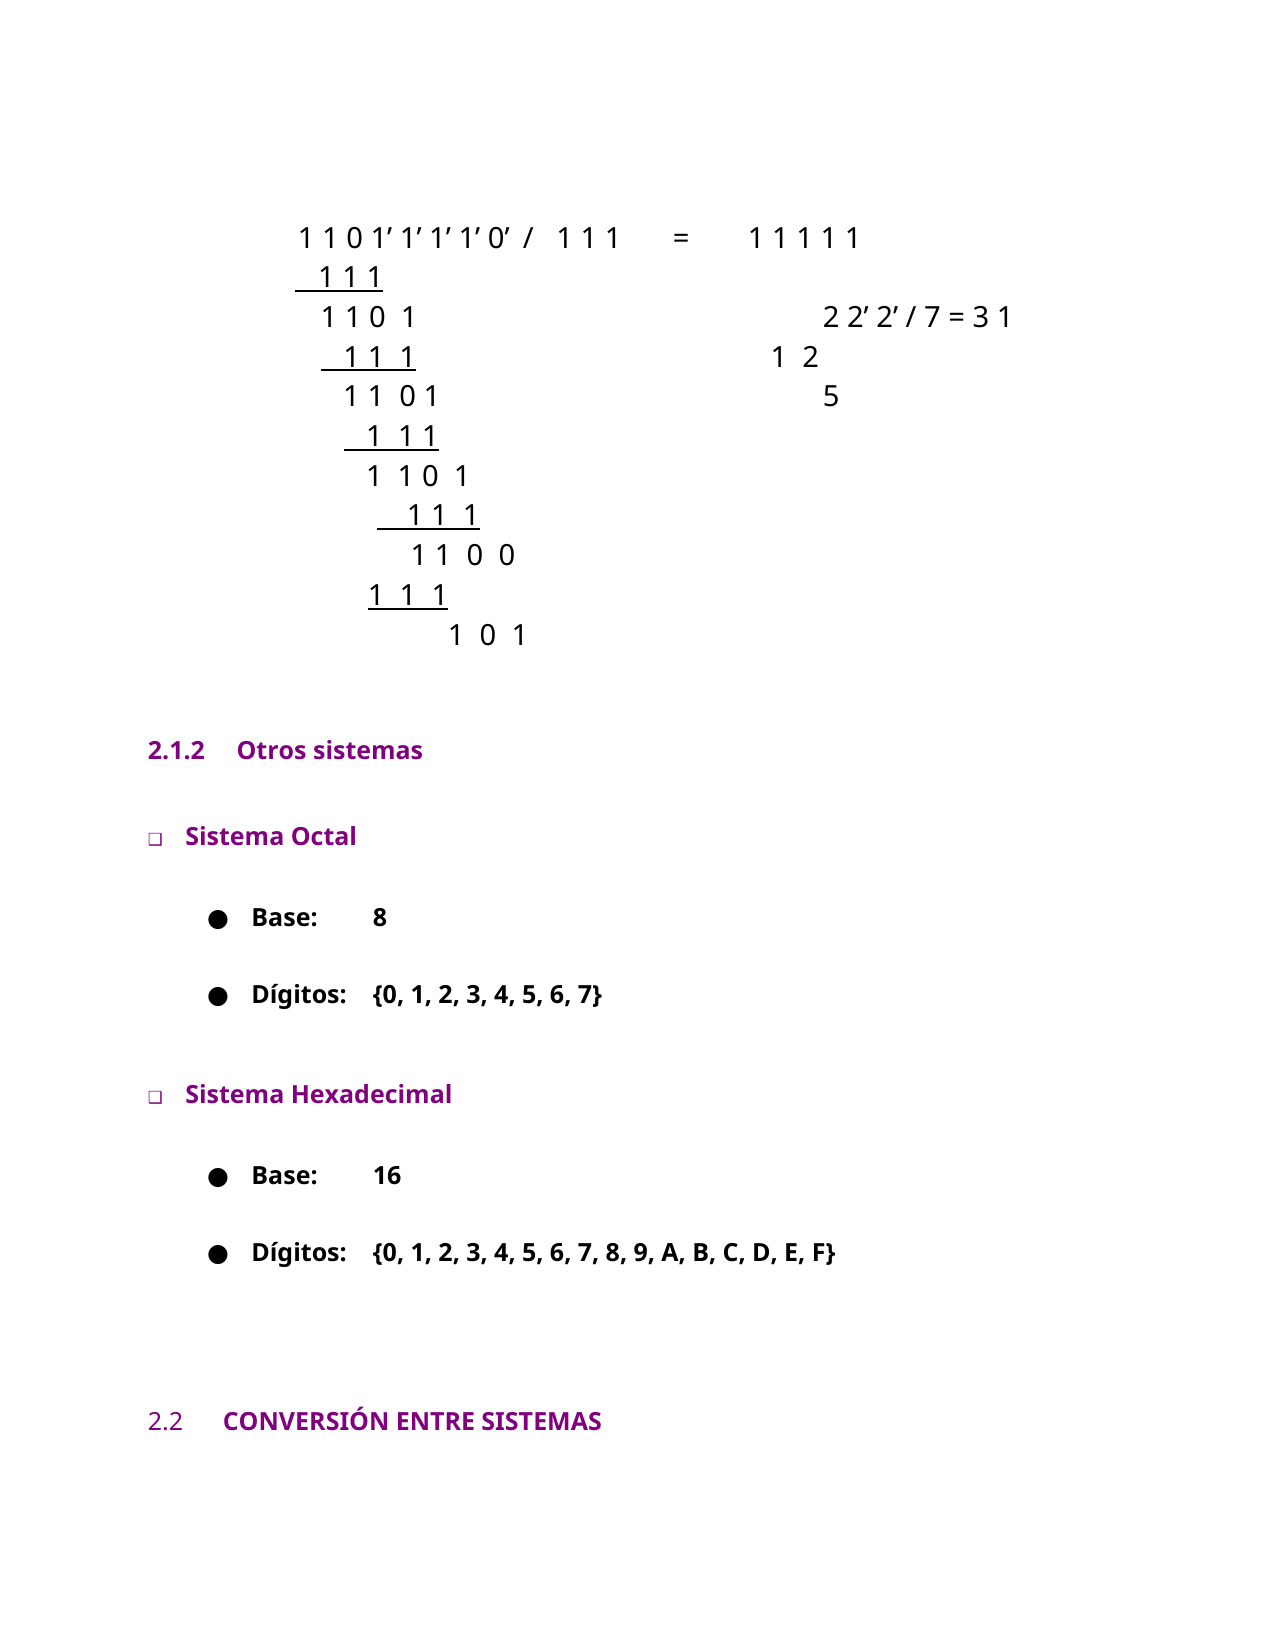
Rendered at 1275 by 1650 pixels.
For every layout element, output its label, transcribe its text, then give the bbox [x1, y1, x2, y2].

list Sistema Octal [148, 819, 1157, 855]
list Dígitos: {0, 1, 2, 3, 4, 5, 6, 7, 8, 9, A, B, C, D, E, F} [207, 1224, 1157, 1276]
list CONVERSIÓN ENTRE SISTEMAS [148, 1403, 1157, 1437]
text 1 1 0 0 [148, 534, 1157, 574]
text 1 1 0 1’ 1’ 1’ 1’ 0’ / 1 1 1 = 1 1 1 1 1 [148, 217, 1157, 257]
text 1 1 1 [148, 574, 1157, 614]
text 1 1 0 1 [148, 455, 1157, 495]
text 1 1 0 1 5 [148, 376, 1157, 415]
text 1 0 1 [148, 614, 1157, 653]
list Sistema Hexadecimal [148, 1077, 1157, 1113]
text 1 1 1 [295, 495, 1157, 534]
text 1 1 0 1 2 2’ 2’ / 7 = 3 1 [148, 296, 1157, 336]
text 2.1.2 Otros sistemas [148, 733, 1157, 767]
text 1 1 1 1 2 [148, 336, 1157, 376]
list Base: 8 [207, 889, 1157, 941]
text 1 1 1 [148, 415, 1157, 455]
text 1 1 1 [295, 257, 1157, 296]
list Base: 16 [207, 1147, 1157, 1199]
list Dígitos: {0, 1, 2, 3, 4, 5, 6, 7} [207, 966, 1157, 1017]
